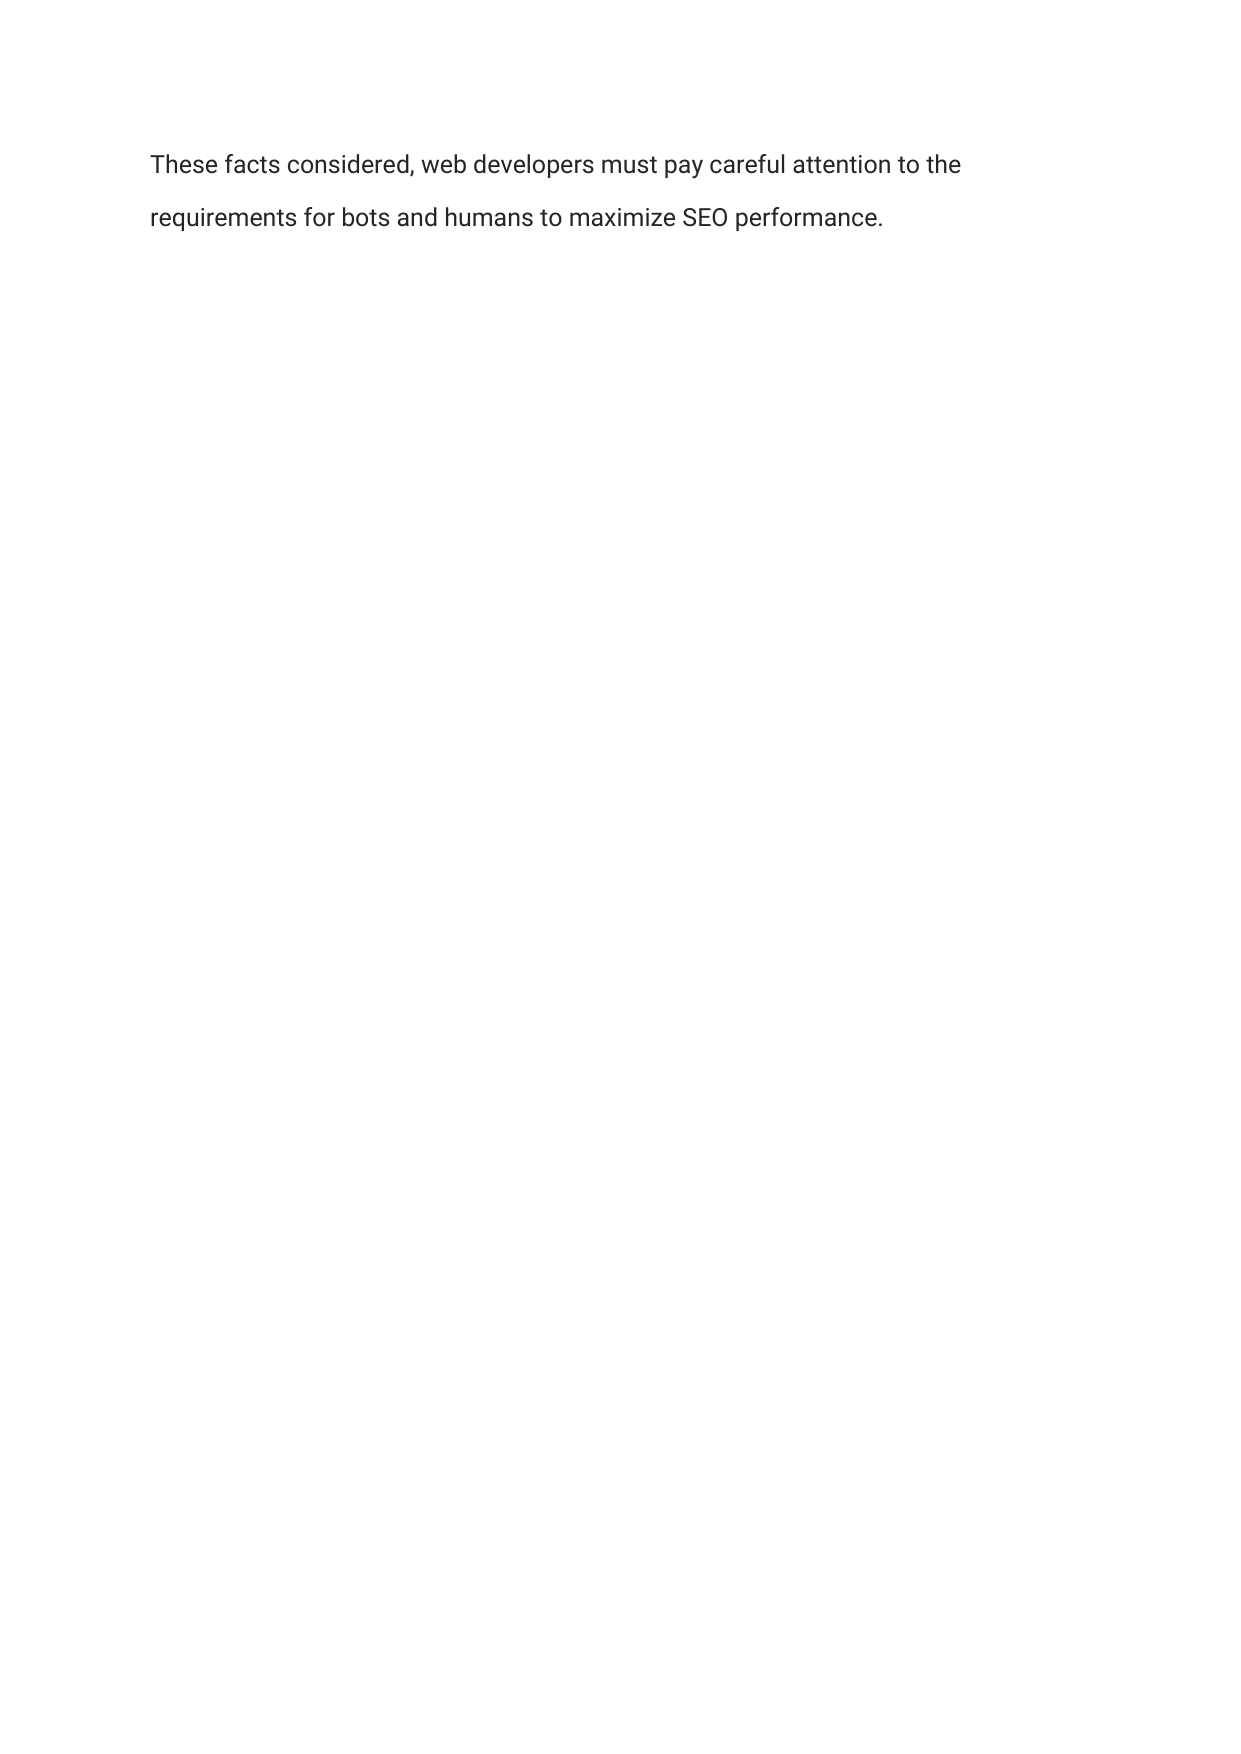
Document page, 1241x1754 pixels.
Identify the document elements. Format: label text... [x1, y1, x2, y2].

text These facts considered, web developers must pay careful attention to the requirements for bots and humans to maximize SEO performance. [150, 150, 1090, 233]
